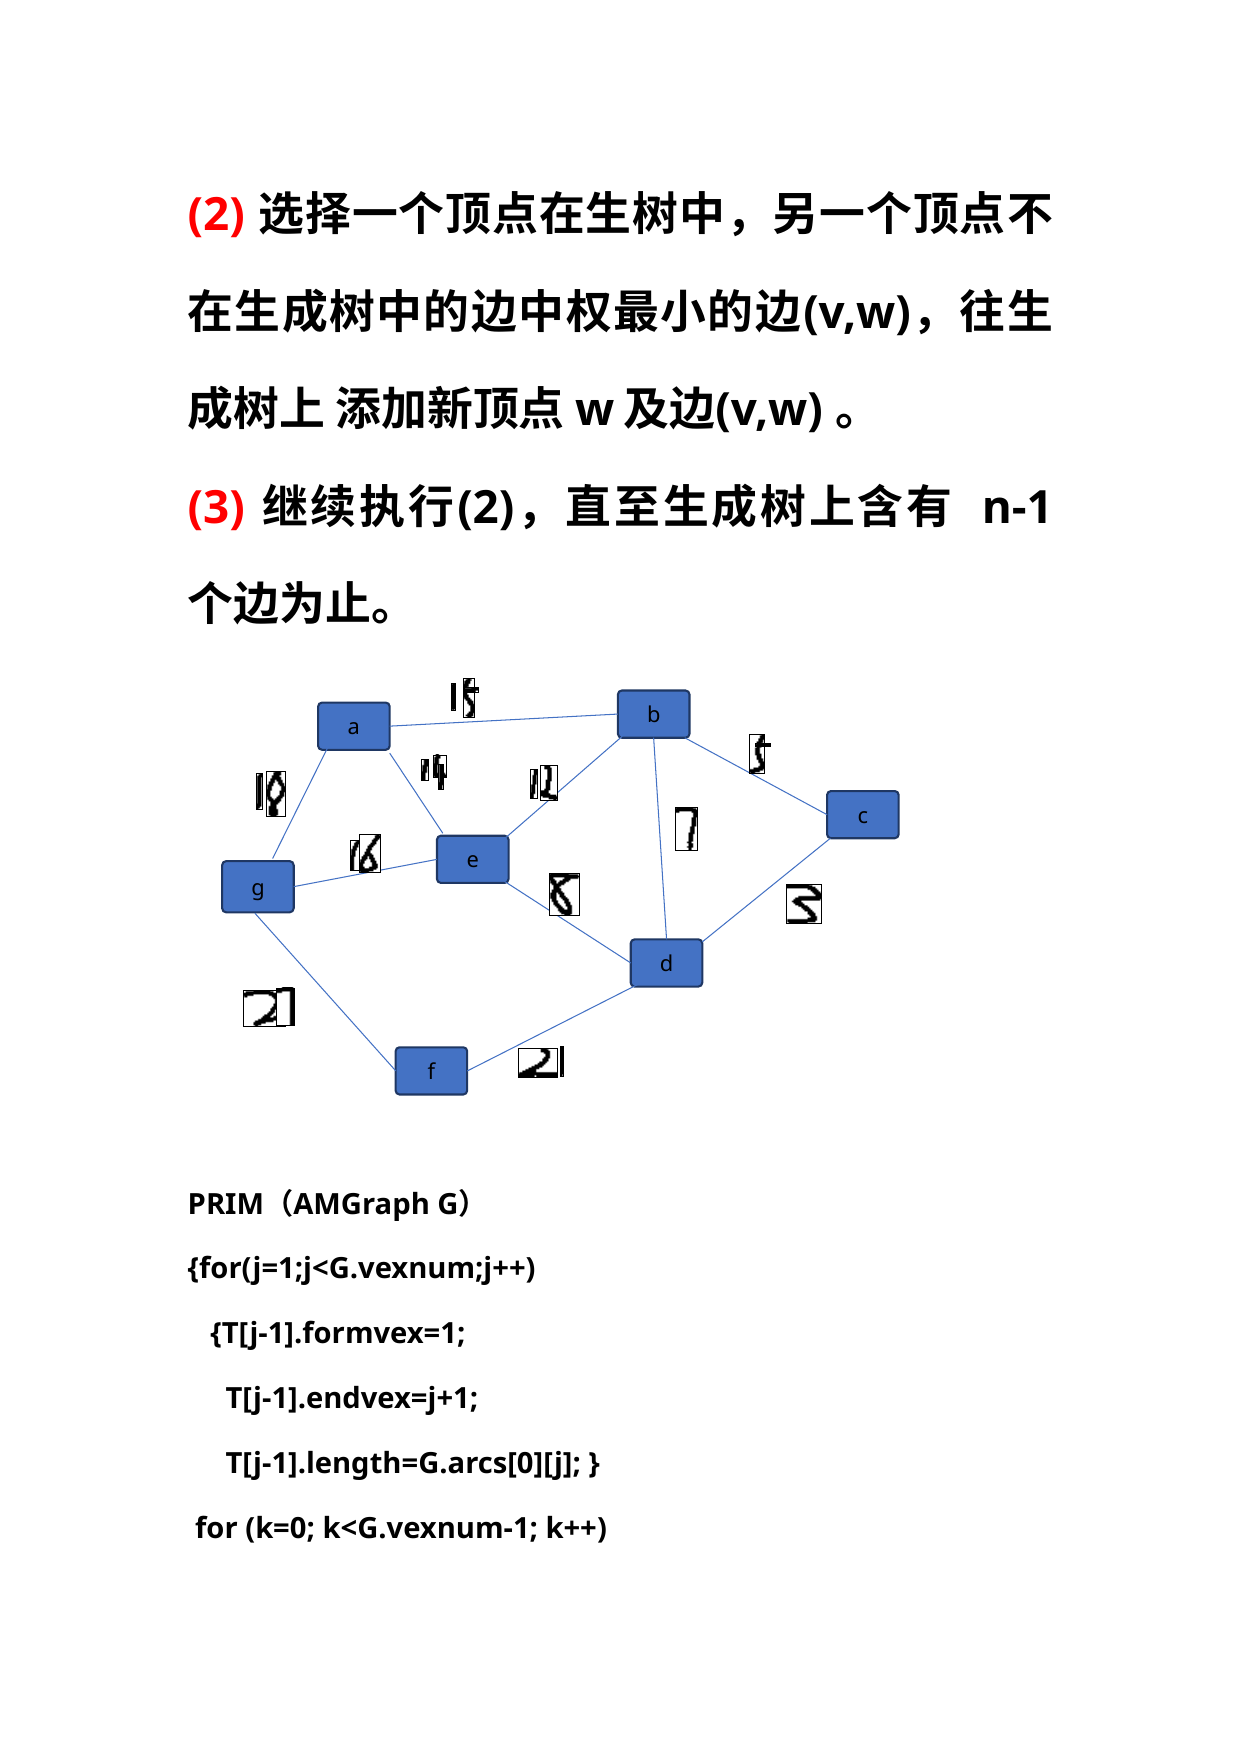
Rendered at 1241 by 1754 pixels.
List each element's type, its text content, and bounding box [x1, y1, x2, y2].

picture [550, 874, 579, 915]
picture [267, 772, 285, 816]
picture [541, 766, 557, 800]
picture [244, 991, 276, 1026]
picture [787, 885, 821, 923]
text {for(j=1;j<G.vexnum;j++) [187, 1234, 1053, 1299]
picture [277, 989, 294, 1025]
picture [422, 760, 428, 780]
text for (k=0; k<G.vexnum-1; k++) [187, 1494, 1053, 1559]
picture [360, 835, 380, 872]
picture [676, 808, 697, 850]
picture [257, 774, 262, 809]
picture [439, 765, 443, 789]
text PRIM（AMGraph G） [187, 1169, 1053, 1234]
text (3) 继续执行(2)，直至生成树上含有 n-1 个边为止。 [187, 454, 1053, 649]
picture [750, 735, 764, 773]
text {T[j-1].formvex=1; [187, 1299, 1053, 1364]
picture [519, 1049, 557, 1077]
picture [351, 841, 359, 870]
picture [434, 756, 446, 777]
picture [531, 770, 537, 798]
picture [464, 679, 474, 687]
text (2) 选择一个顶点在生树中，另一个顶点不在生成树中的边中权最小的边(v,w)，往生成树上 添加新顶点 w及边(v,w) 。 [187, 162, 1053, 454]
picture [465, 688, 478, 692]
picture [464, 693, 474, 717]
text T[j-1].endvex=j+1; [187, 1364, 1053, 1429]
text T[j-1].length=G.arcs[0][j]; } [187, 1429, 1053, 1494]
